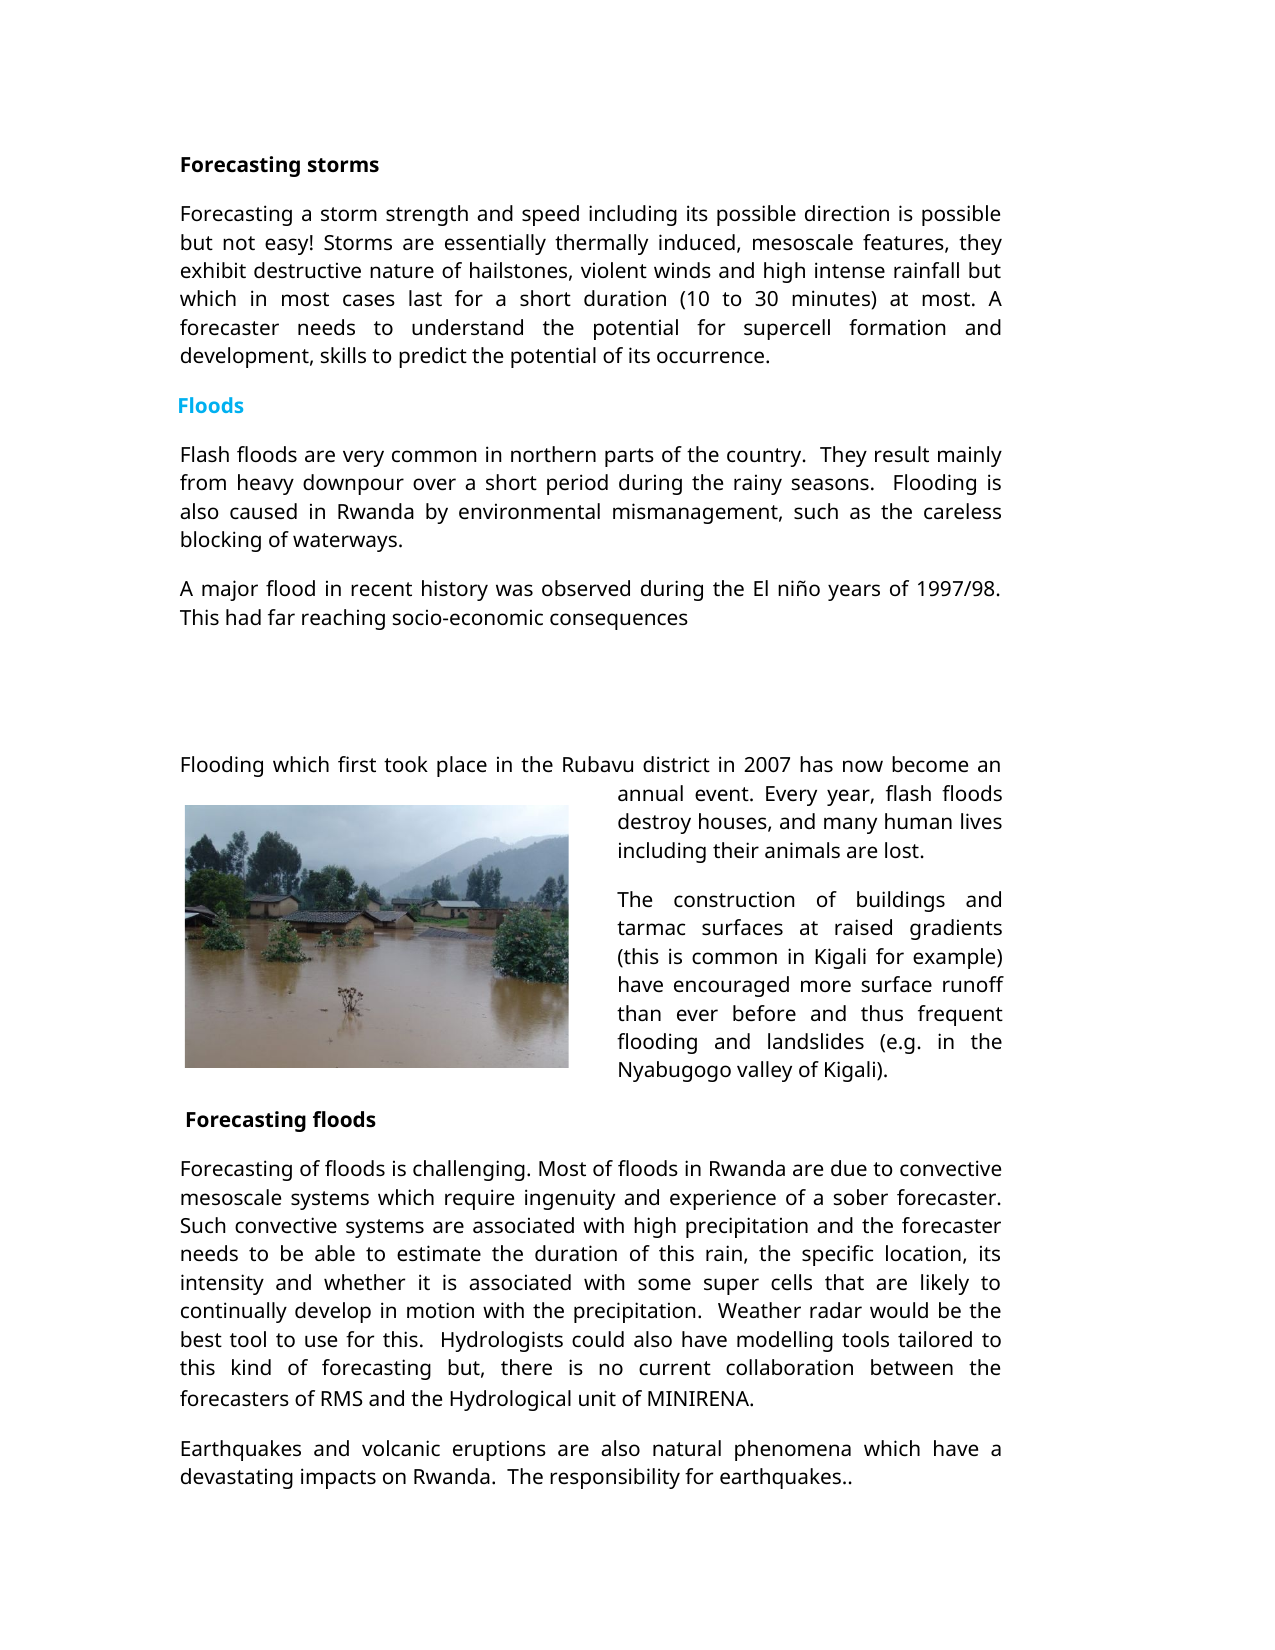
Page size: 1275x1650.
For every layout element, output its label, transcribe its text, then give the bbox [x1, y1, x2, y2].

text Forecasting floods [179, 1105, 1003, 1133]
text Earthquakes and volcanic eruptions are also natural phenomena which have a devastating impacts on Rwanda. The responsibility for earthquakes.. [179, 1434, 1003, 1491]
text Flash floods are very common in northern parts of the country. They result mainly from heavy downpour over a short period during the rainy seasons. Flooding is also caused in Rwanda by environmental mismanagement, such as the careless blocking of waterways. [179, 440, 1003, 554]
picture [184, 805, 569, 1068]
text Forecasting storms [179, 150, 1003, 178]
text A major flood in recent history was observed during the El niño years of 1997/98. This had far reaching socio-economic consequences [179, 574, 1003, 631]
text Flooding which first took place in the Rubavu district in 2007 has now become an annual event. Every year, flash floods destroy houses, and many human lives including their animals are lost. [179, 750, 1003, 864]
text Forecasting a storm strength and speed including its possible direction is possible but not easy! Storms are essentially thermally induced, mesoscale features, they exhibit destructive nature of hailstones, violent winds and high intense rainfall but which in most cases last for a short duration (10 to 30 minutes) at most. A forecaster needs to understand the potential for supercell formation and development, skills to predict the potential of its occurrence. [179, 199, 1003, 370]
text Floods [150, 391, 1003, 419]
text The construction of buildings and tarmac surfaces at raised gradients (this is common in Kigali for example) have encouraged more surface runoff than ever before and thus frequent flooding and landslides (e.g. in the Nyabugogo valley of Kigali). [179, 885, 1003, 1084]
text Forecasting of floods is challenging. Most of floods in Rwanda are due to convective mesoscale systems which require ingenuity and experience of a sober forecaster. Such convective systems are associated with high precipitation and the forecaster needs to be able to estimate the duration of this rain, the specific location, its intensity and whether it is associated with some super cells that are likely to continually develop in motion with the precipitation. Weather radar would be the best tool to use for this. Hydrologists could also have modelling tools tailored to this kind of forecasting but, there is no current collaboration between the forecasters of RMS and the Hydrological unit of MINIRENA. [179, 1154, 1003, 1413]
